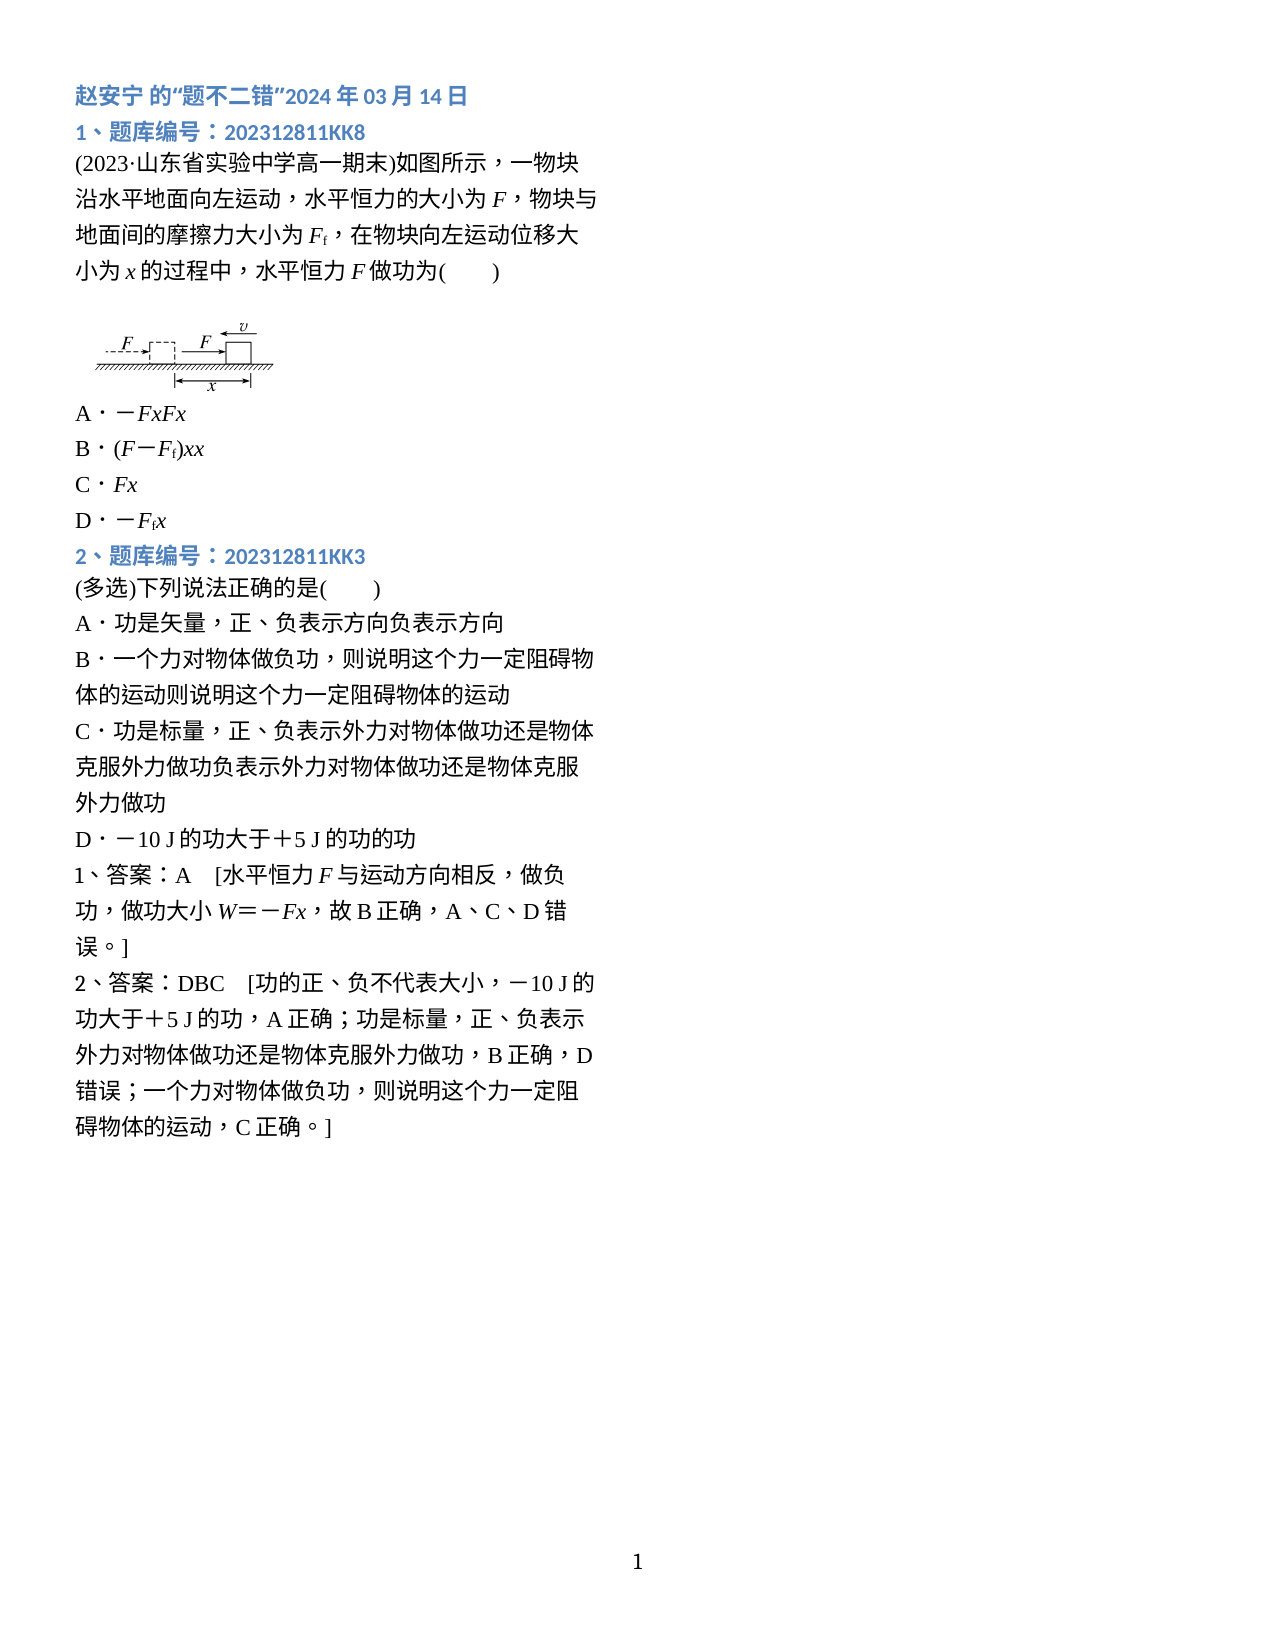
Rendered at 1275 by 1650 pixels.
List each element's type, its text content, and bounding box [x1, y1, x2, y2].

text B．(F－Ff)xx [75, 432, 600, 464]
text D．－10 J的功大于＋5 J的功的功 [75, 823, 600, 854]
subtitle 1、题库编号：202312811KK8 [75, 116, 600, 147]
text A．－FxFx [75, 396, 600, 428]
text D．－Ffx [75, 504, 600, 536]
text 1、答案：A [水平恒力F与运动方向相反，做负功，做功大小W＝－Fx，故B正确，A、C、D错误。] [75, 859, 600, 962]
subtitle 2、题库编号：202312811KK3 [75, 540, 600, 571]
subtitle 赵安宁 的“题不二错”2024年03月14日 [75, 80, 600, 111]
text (多选)下列说法正确的是( ) [75, 571, 600, 603]
text B．一个力对物体做负功，则说明这个力一定阻碍物体的运动则说明这个力一定阻碍物体的运动 [75, 643, 600, 711]
text A．功是矢量，正、负表示方向负表示方向 [75, 607, 600, 639]
text C．Fx [75, 468, 600, 499]
text (2023·山东省实验中学高一期末)如图所示，一物块沿水平地面向左运动，水平恒力的大小为F，物块与地面间的摩擦力大小为Ff，在物块向左运动位移大小为x的过程中，水平恒力F做功为( ) [75, 147, 600, 286]
text 2、答案：DBC [功的正、负不代表大小，－10 J的功大于＋5 J的功，A正确；功是标量，正、负表示外力对物体做功还是物体克服外力做功，B正确，D错误；一个力对物体做负功，则说明这个力一定阻碍物体的运动，C正确。] [75, 967, 600, 1142]
text C．功是标量，正、负表示外力对物体做功还是物体克服外力做功负表示外力对物体做功还是物体克服外力做功 [75, 715, 600, 818]
picture [93, 321, 274, 393]
